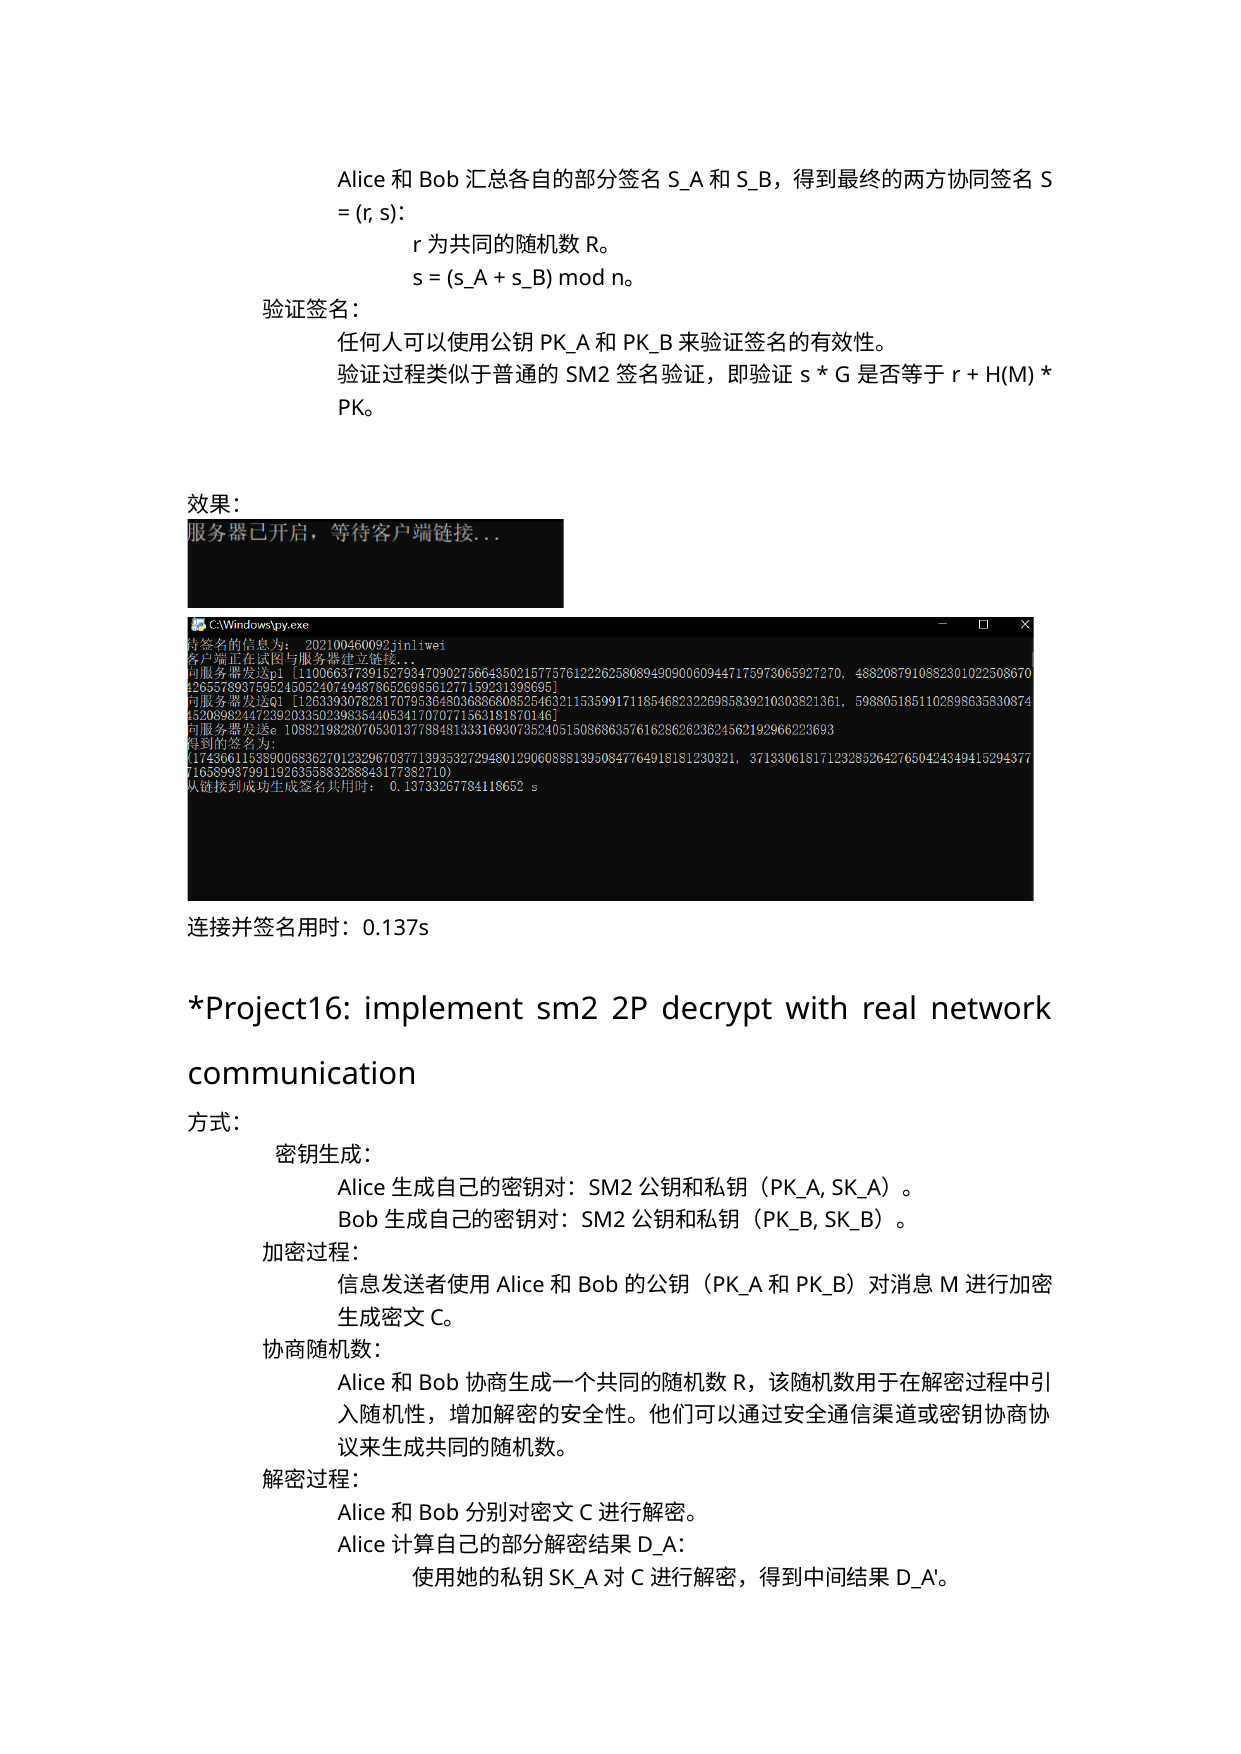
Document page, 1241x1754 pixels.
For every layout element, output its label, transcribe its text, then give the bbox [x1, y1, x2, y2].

text 验证过程类似于普通的 SM2 签名验证，即验证 s * G 是否等于 r + H(M) * PK。 [337, 357, 1053, 422]
text 效果： [187, 487, 1053, 519]
text 使用她的私钥 SK_A 对 C 进行解密，得到中间结果 D_A'。 [412, 1559, 1053, 1592]
text 验证签名： [262, 292, 1053, 324]
text 密钥生成： [231, 1137, 1053, 1169]
text Alice 生成自己的密钥对：SM2 公钥和私钥（PK_A, SK_A）。 [337, 1169, 1053, 1202]
text 连接并签名用时：0.137s [187, 909, 1053, 942]
text 方式： [187, 1104, 1053, 1137]
text Bob 生成自己的密钥对：SM2 公钥和私钥（PK_B, SK_B）。 [337, 1202, 1053, 1234]
picture [187, 617, 1034, 901]
text 解密过程： [262, 1462, 1053, 1494]
picture [187, 519, 564, 608]
text r 为共同的随机数 R。 [412, 227, 1053, 259]
text 信息发送者使用 Alice 和 Bob 的公钥（PK_A 和 PK_B）对消息 M 进行加密，生成密文 C。 [337, 1267, 1053, 1332]
text Alice 计算自己的部分解密结果 D_A： [337, 1527, 1053, 1559]
text 任何人可以使用公钥 PK_A 和 PK_B 来验证签名的有效性。 [337, 324, 1053, 357]
text s = (s_A + s_B) mod n。 [412, 259, 1053, 292]
text Alice 和 Bob 汇总各自的部分签名 S_A 和 S_B，得到最终的两方协同签名 S = (r, s)： [337, 162, 1053, 227]
text 协商随机数： [262, 1332, 1053, 1364]
text Alice 和 Bob 协商生成一个共同的随机数 R，该随机数用于在解密过程中引入随机性，增加解密的安全性。他们可以通过安全通信渠道或密钥协商协议来生成共同的随机数。 [337, 1364, 1053, 1462]
text *Project16: implement sm2 2P decrypt with real network communication [187, 974, 1053, 1104]
text Alice 和 Bob 分别对密文 C 进行解密。 [337, 1494, 1053, 1527]
text 加密过程： [262, 1234, 1053, 1267]
